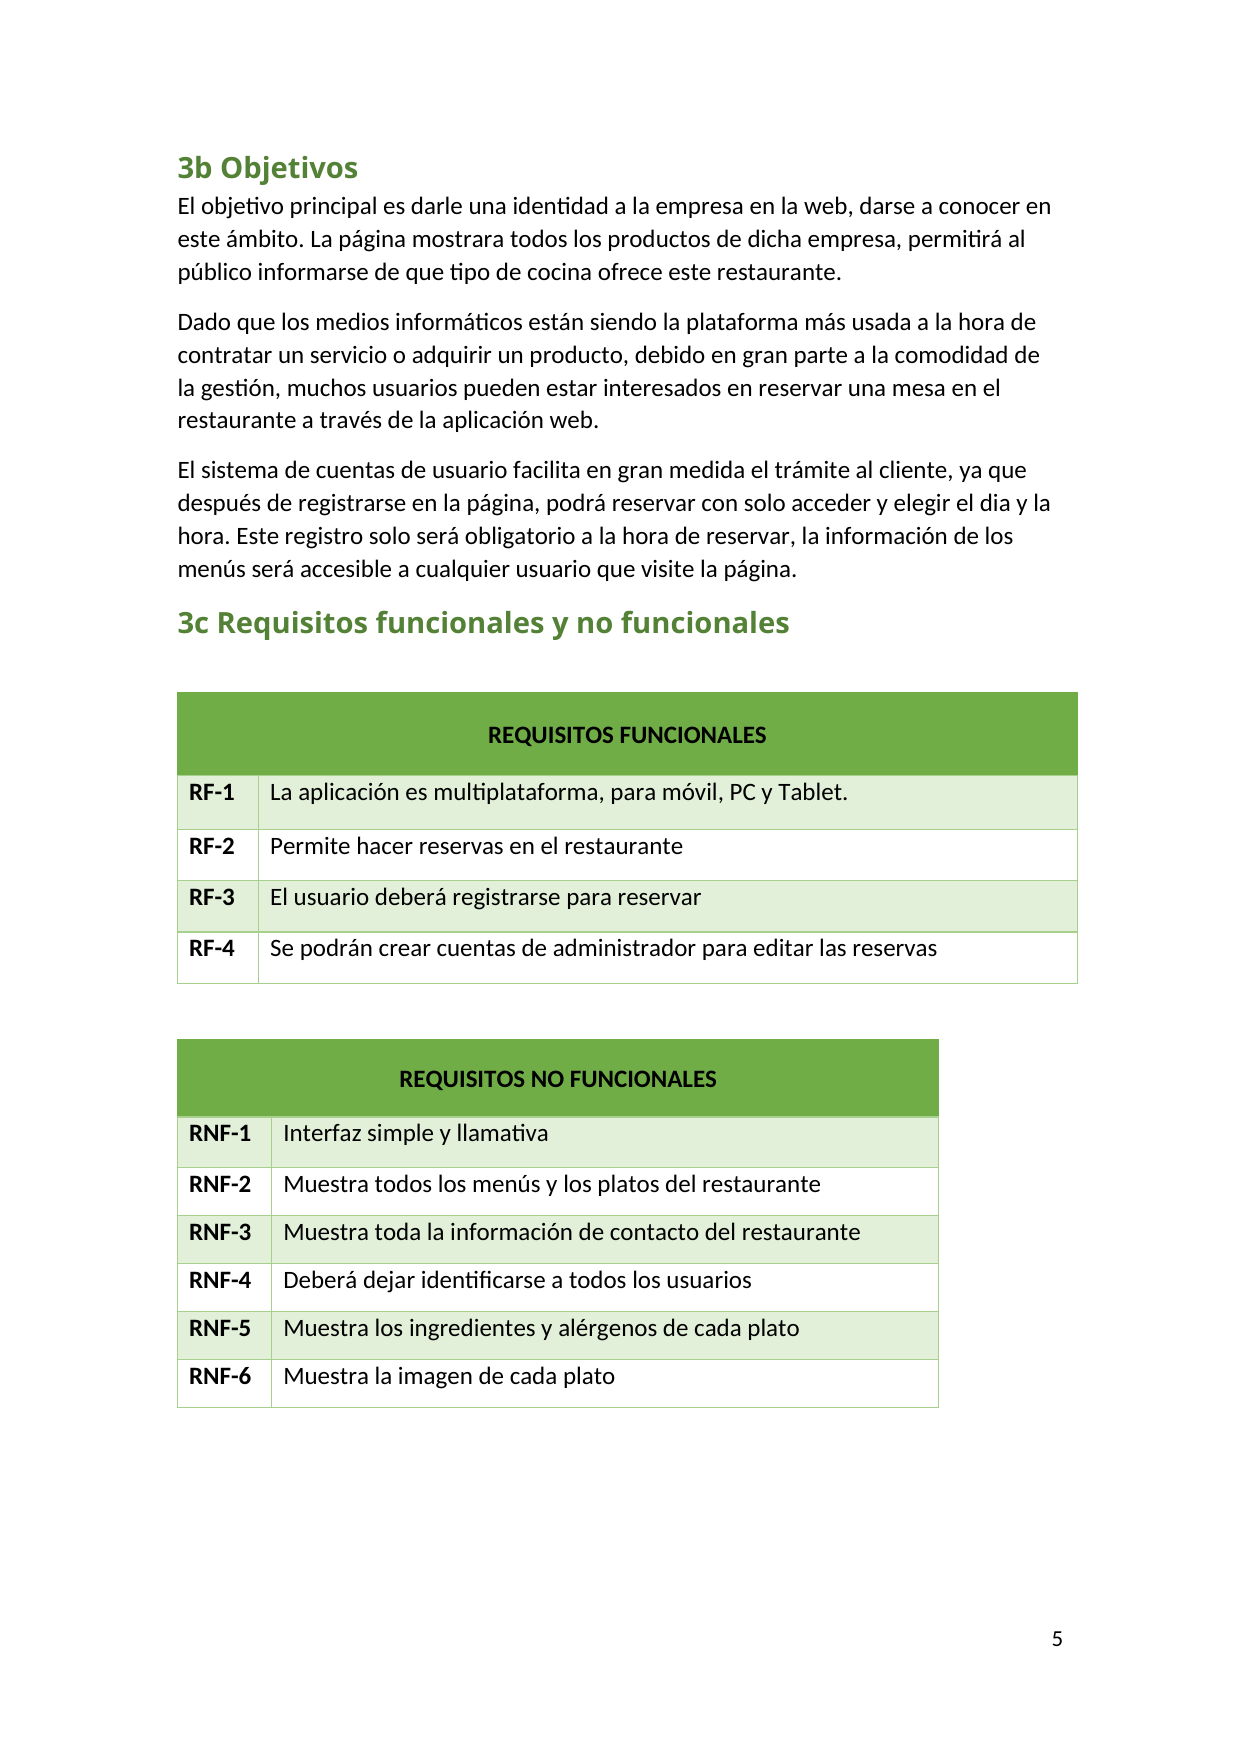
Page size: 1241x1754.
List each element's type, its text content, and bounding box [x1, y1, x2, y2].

table_cell Deberá dejar identificarse a todos los usuarios [272, 1264, 938, 1311]
table_cell Muestra todos los menús y los platos del restaurante [272, 1168, 938, 1215]
text El objetivo principal es darle una identidad a la empresa en la web, darse a conocer en este ámbito. La página mostrara todos los productos de dicha empresa, permitirá al público informarse de que tipo de cocina ofrece este restaurante. [177, 190, 1063, 287]
table_cell Permite hacer reservas en el restaurante [259, 830, 1077, 880]
table_cell RNF-2 [178, 1168, 271, 1215]
table_cell Interfaz simple y llamativa [272, 1118, 938, 1167]
table_cell Muestra la imagen de cada plato [272, 1360, 938, 1407]
table_cell RF-2 [178, 830, 258, 880]
table_cell RNF-6 [178, 1360, 271, 1407]
table_cell Muestra toda la información de contacto del restaurante [272, 1216, 938, 1263]
table_cell RNF-3 [178, 1216, 271, 1263]
table_header REQUISITOS NO FUNCIONALES [178, 1040, 938, 1116]
table_cell La aplicación es multiplataforma, para móvil, PC y Tablet. [259, 776, 1077, 829]
table_cell RNF-5 [178, 1312, 271, 1359]
table_header REQUISITOS FUNCIONALES [178, 693, 1077, 775]
text Dado que los medios informáticos están siendo la plataforma más usada a la hora de contratar un servicio o adquirir un producto, debido en gran parte a la comodidad de la gestión, muchos usuarios pueden estar interesados en reservar una mesa en el restaurante a través de la aplicación web. [177, 306, 1063, 435]
table_cell RNF-4 [178, 1264, 271, 1311]
subtitle 3b Objetivos [177, 148, 1063, 187]
table_cell Se podrán crear cuentas de administrador para editar las reservas [259, 933, 1077, 983]
subtitle 3c Requisitos funcionales y no funcionales [177, 602, 1063, 642]
table_cell RNF-1 [178, 1118, 271, 1167]
table_cell Muestra los ingredientes y alérgenos de cada plato [272, 1312, 938, 1359]
table_cell El usuario deberá registrarse para reservar [259, 881, 1077, 931]
table_cell RF-4 [178, 933, 258, 983]
table_cell RF-3 [178, 881, 258, 931]
table_cell RF-1 [178, 776, 258, 829]
text El sistema de cuentas de usuario facilita en gran medida el trámite al cliente, ya que después de registrarse en la página, podrá reservar con solo acceder y elegir el dia y la hora. Este registro solo será obligatorio a la hora de reservar, la información de los menús será accesible a cualquier usuario que visite la página. [177, 454, 1063, 583]
